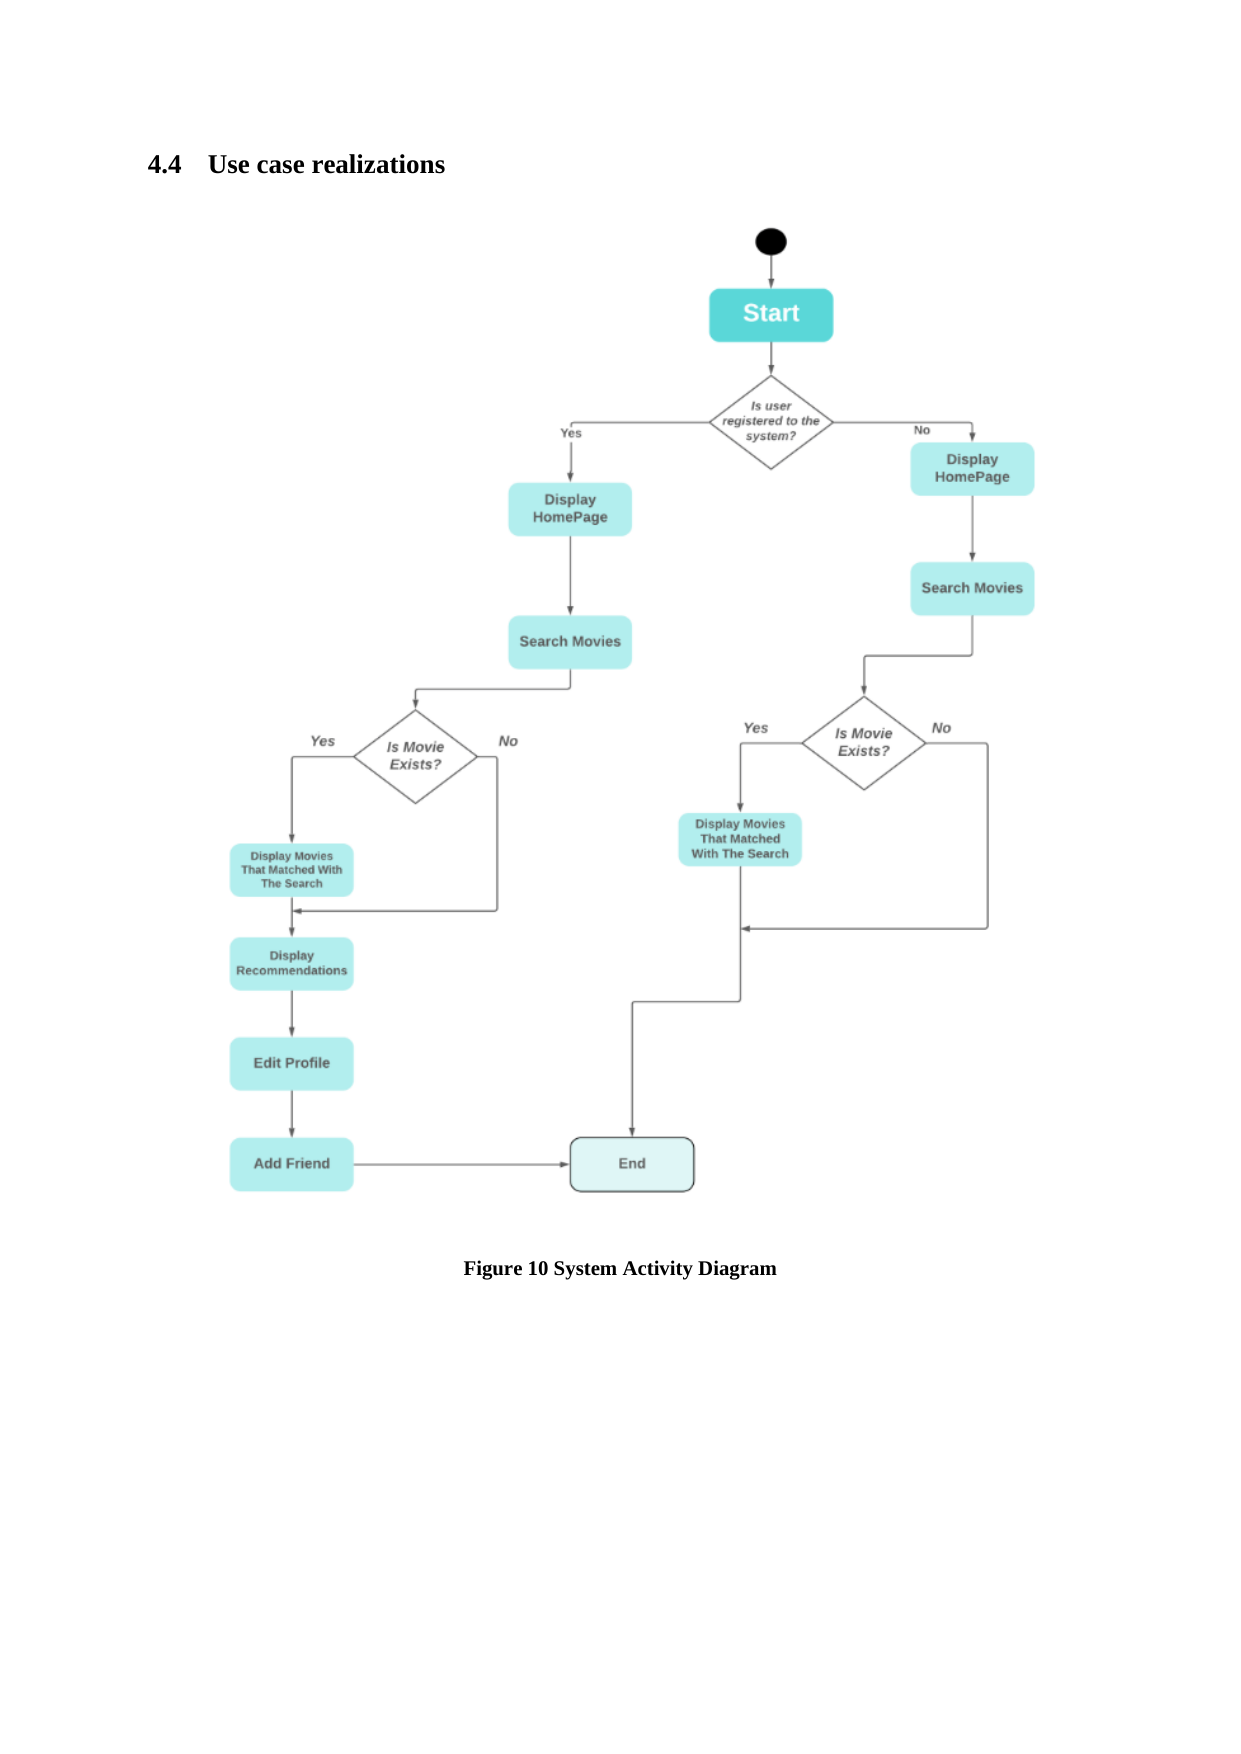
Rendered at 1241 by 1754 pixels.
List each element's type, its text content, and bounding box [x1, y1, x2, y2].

picture [147, 223, 1107, 1213]
text Figure 10 System Activity Diagram [148, 1256, 1092, 1280]
subtitle Use case realizations [148, 148, 1092, 179]
